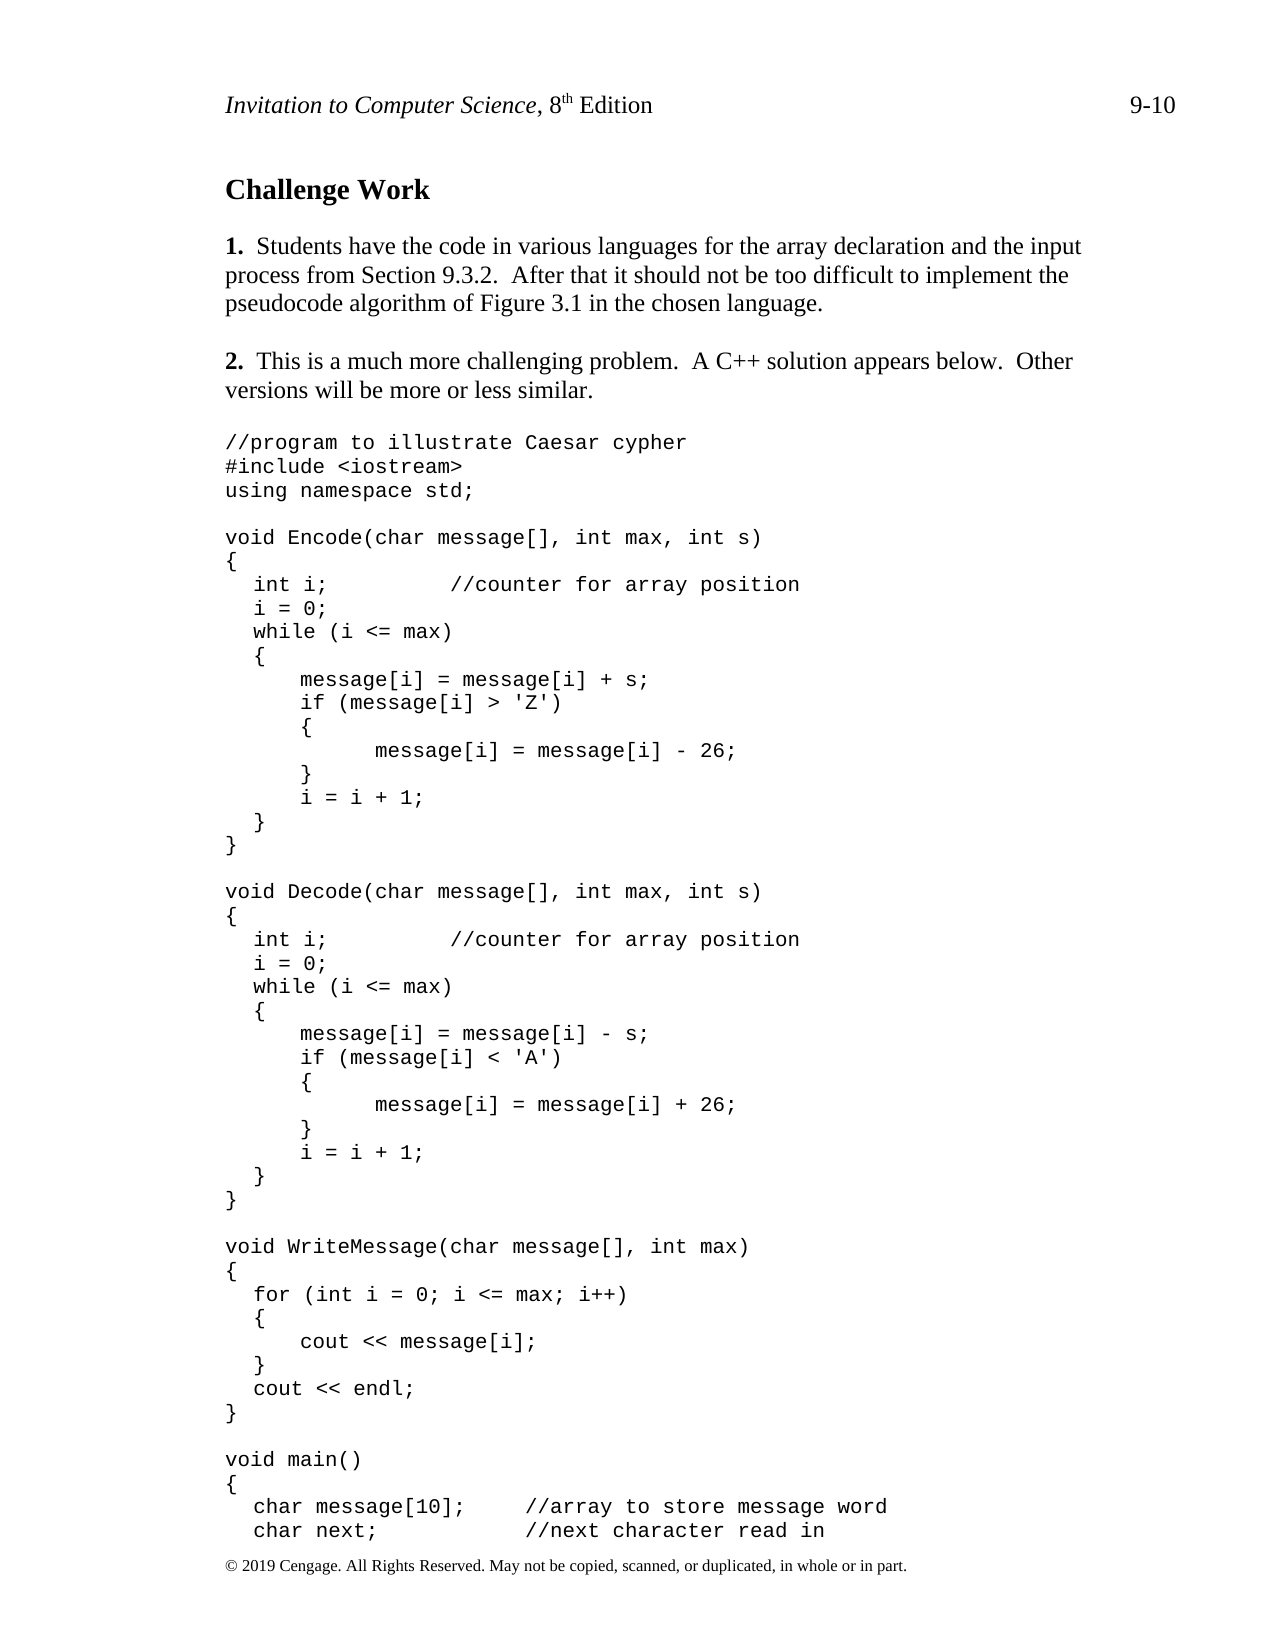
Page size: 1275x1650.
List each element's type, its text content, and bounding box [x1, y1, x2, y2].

text { [225, 1071, 1110, 1094]
text } [225, 1189, 1110, 1213]
text Challenge Work [225, 172, 1185, 206]
text char message[10]; //array to store message word [225, 1496, 1110, 1520]
text } [225, 811, 1110, 834]
text } [225, 1354, 1110, 1378]
text if (message[i] < 'A') [225, 1047, 1110, 1071]
text { [225, 1307, 1110, 1331]
text #include <iostream> [225, 456, 1110, 479]
text } [225, 1402, 1110, 1425]
text void WriteMessage(char message[], int max) [225, 1236, 1110, 1260]
text { [225, 1260, 1110, 1283]
text //program to illustrate Caesar cypher [225, 432, 1110, 456]
text cout << endl; [225, 1378, 1110, 1402]
text } [225, 1118, 1110, 1142]
text { [225, 551, 1110, 574]
text { [225, 645, 1110, 669]
text } [225, 763, 1110, 787]
text char next; //next character read in [225, 1520, 1110, 1544]
text { [225, 905, 1110, 929]
text 1. Students have the code in various languages for the array declaration and the input process from Section 9.3.2. After that it should not be too difficult to implement the pseudocode algorithm of Figure 3.1 in the chosen language. [225, 231, 1110, 317]
text i = i + 1; [225, 787, 1110, 811]
text void main() [225, 1449, 1110, 1473]
text i = 0; [225, 598, 1110, 621]
text { [225, 716, 1110, 740]
text void Encode(char message[], int max, int s) [225, 527, 1110, 551]
text message[i] = message[i] - 26; [225, 740, 1110, 763]
text for (int i = 0; i <= max; i++) [225, 1283, 1110, 1307]
text int i; //counter for array position [225, 929, 1110, 952]
text { [225, 1000, 1110, 1023]
text if (message[i] > 'Z') [225, 692, 1110, 716]
text { [225, 1473, 1110, 1496]
text i = i + 1; [225, 1142, 1110, 1165]
text cout << message[i]; [225, 1331, 1110, 1354]
text message[i] = message[i] + 26; [225, 1094, 1110, 1118]
text i = 0; [225, 952, 1110, 976]
text } [225, 834, 1110, 858]
text while (i <= max) [225, 976, 1110, 1000]
text 2. This is a much more challenging problem. A C++ solution appears below. Other versions will be more or less similar. [225, 346, 1110, 403]
text message[i] = message[i] + s; [225, 669, 1110, 692]
text } [225, 1165, 1110, 1189]
text while (i <= max) [225, 621, 1110, 645]
text int i; //counter for array position [225, 574, 1110, 598]
text message[i] = message[i] - s; [225, 1023, 1110, 1047]
text void Decode(char message[], int max, int s) [225, 882, 1110, 905]
text using namespace std; [225, 479, 1110, 503]
